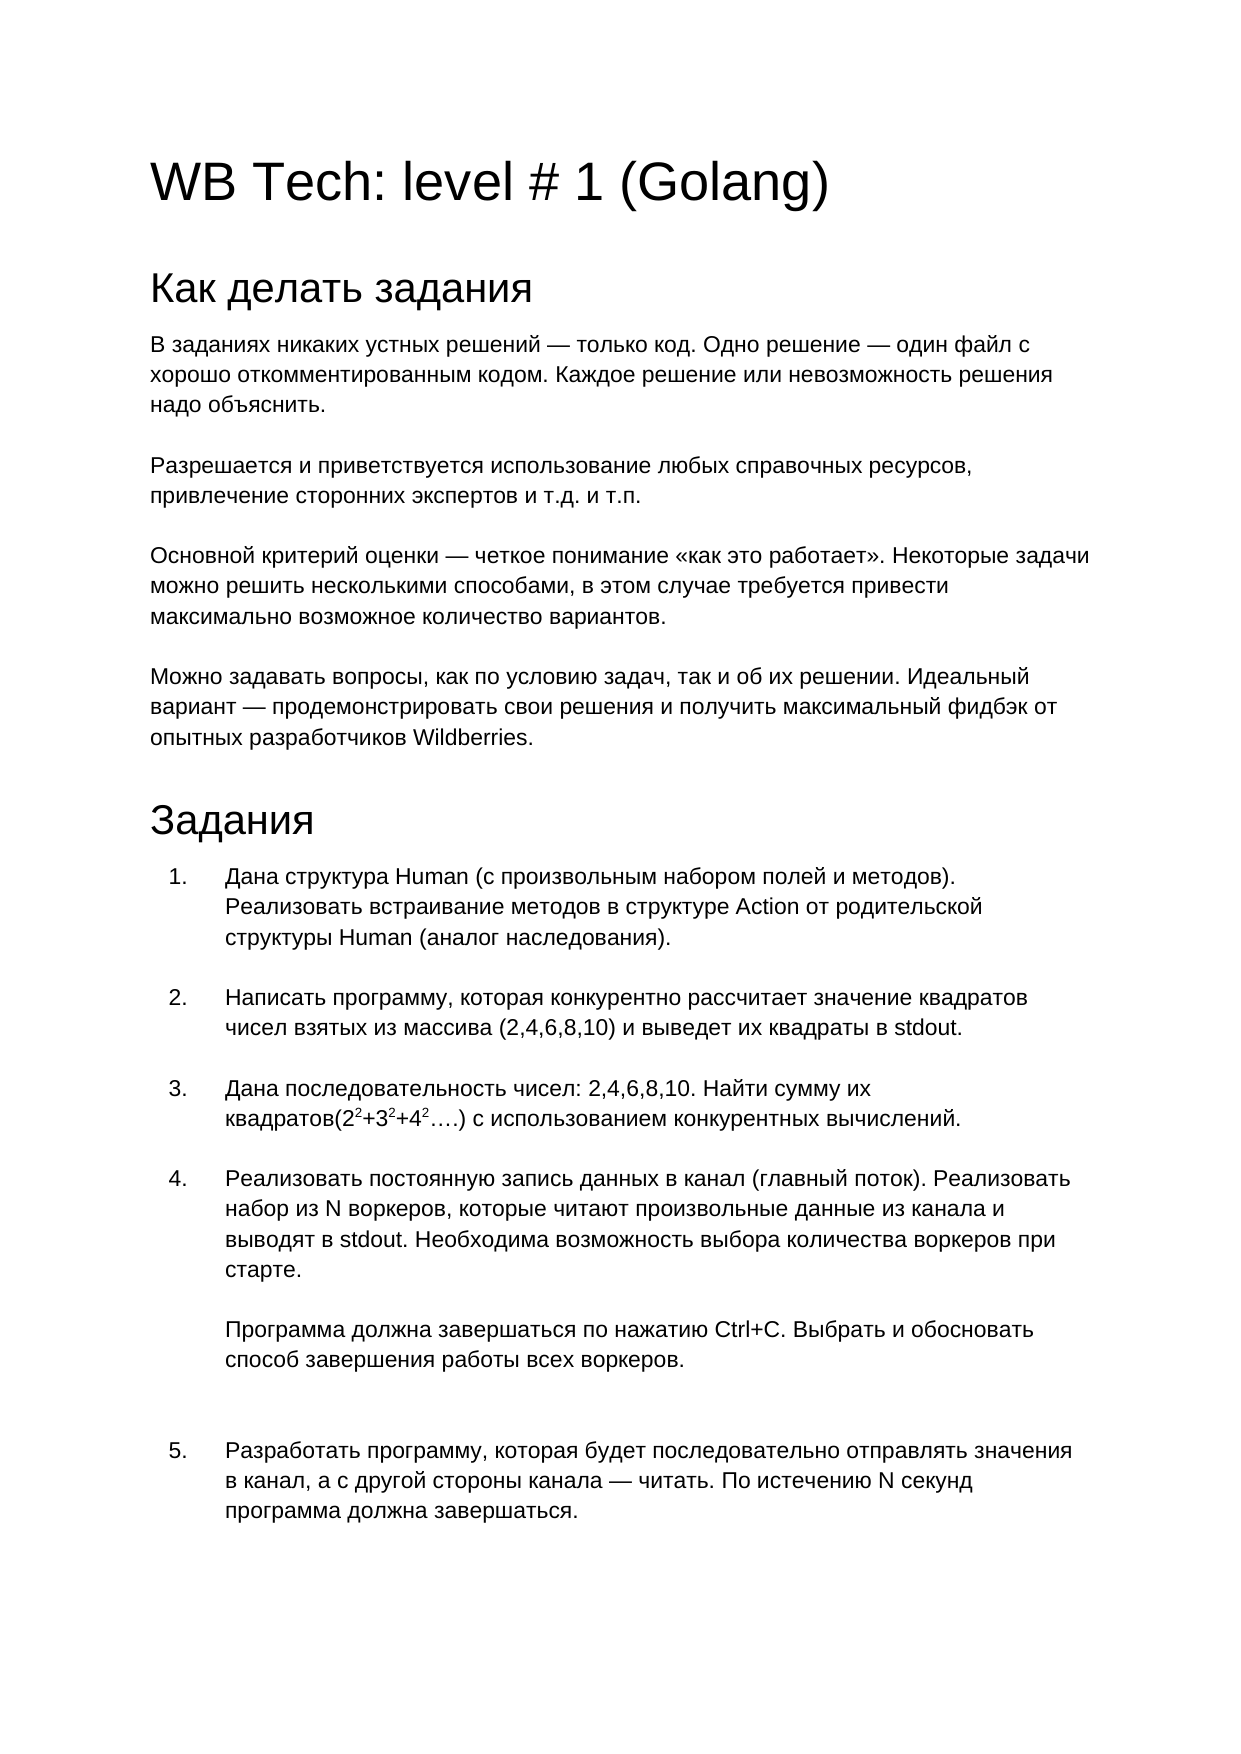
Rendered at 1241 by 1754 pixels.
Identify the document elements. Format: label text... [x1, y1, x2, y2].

list Дана структура Human (с произвольным набором полей и методов). Реализовать встраивание методов в структуре Action от родительской структуры Human (аналог наследования). [187, 863, 1090, 950]
text В заданиях никаких устных решений — только код. Одно решение — один файл с хорошо откомментированным кодом. Каждое решение или невозможность решения надо объяснить. [150, 331, 1090, 418]
subtitle Задания [150, 795, 1090, 843]
text Основной критерий оценки — четкое понимание «как это работает». Некоторые задачи можно решить несколькими способами, в этом случае требуется привести максимально возможное количество вариантов. [150, 542, 1090, 629]
subtitle Как делать задания [150, 263, 1090, 311]
text Можно задавать вопросы, как по условию задач, так и об их решении. Идеальный вариант — продемонстрировать свои решения и получить максимальный фидбэк от опытных разработчиков Wildberries. [150, 633, 1090, 750]
list Дана последовательность чисел: 2,4,6,8,10. Найти сумму их квадратов(22+32+42….) с использованием конкурентных вычислений. [187, 1074, 1090, 1161]
list Написать программу, которая конкурентно рассчитает значение квадратов чисел взятых из массива (2,4,6,8,10) и выведет их квадраты в stdout. [187, 984, 1090, 1071]
list Реализовать постоянную запись данных в канал (главный поток). Реализовать набор из N воркеров, которые читают произвольные данные из канала и выводят в stdout. Необходима возможность выбора количества воркеров при старте. Программа должна завершаться по нажатию Ctrl+C. Выбрать и обосновать способ завершения работы всех воркеров. [187, 1165, 1090, 1433]
list Разработать программу, которая будет последовательно отправлять значения в канал, а с другой стороны канала — читать. По истечению N секунд программа должна завершаться. [187, 1437, 1090, 1554]
text Разрешается и приветствуется использование любых справочных ресурсов, привлечение сторонних экспертов и т.д. и т.п. [150, 452, 1090, 538]
title WB Tech: level # 1 (Golang) [150, 150, 1090, 212]
